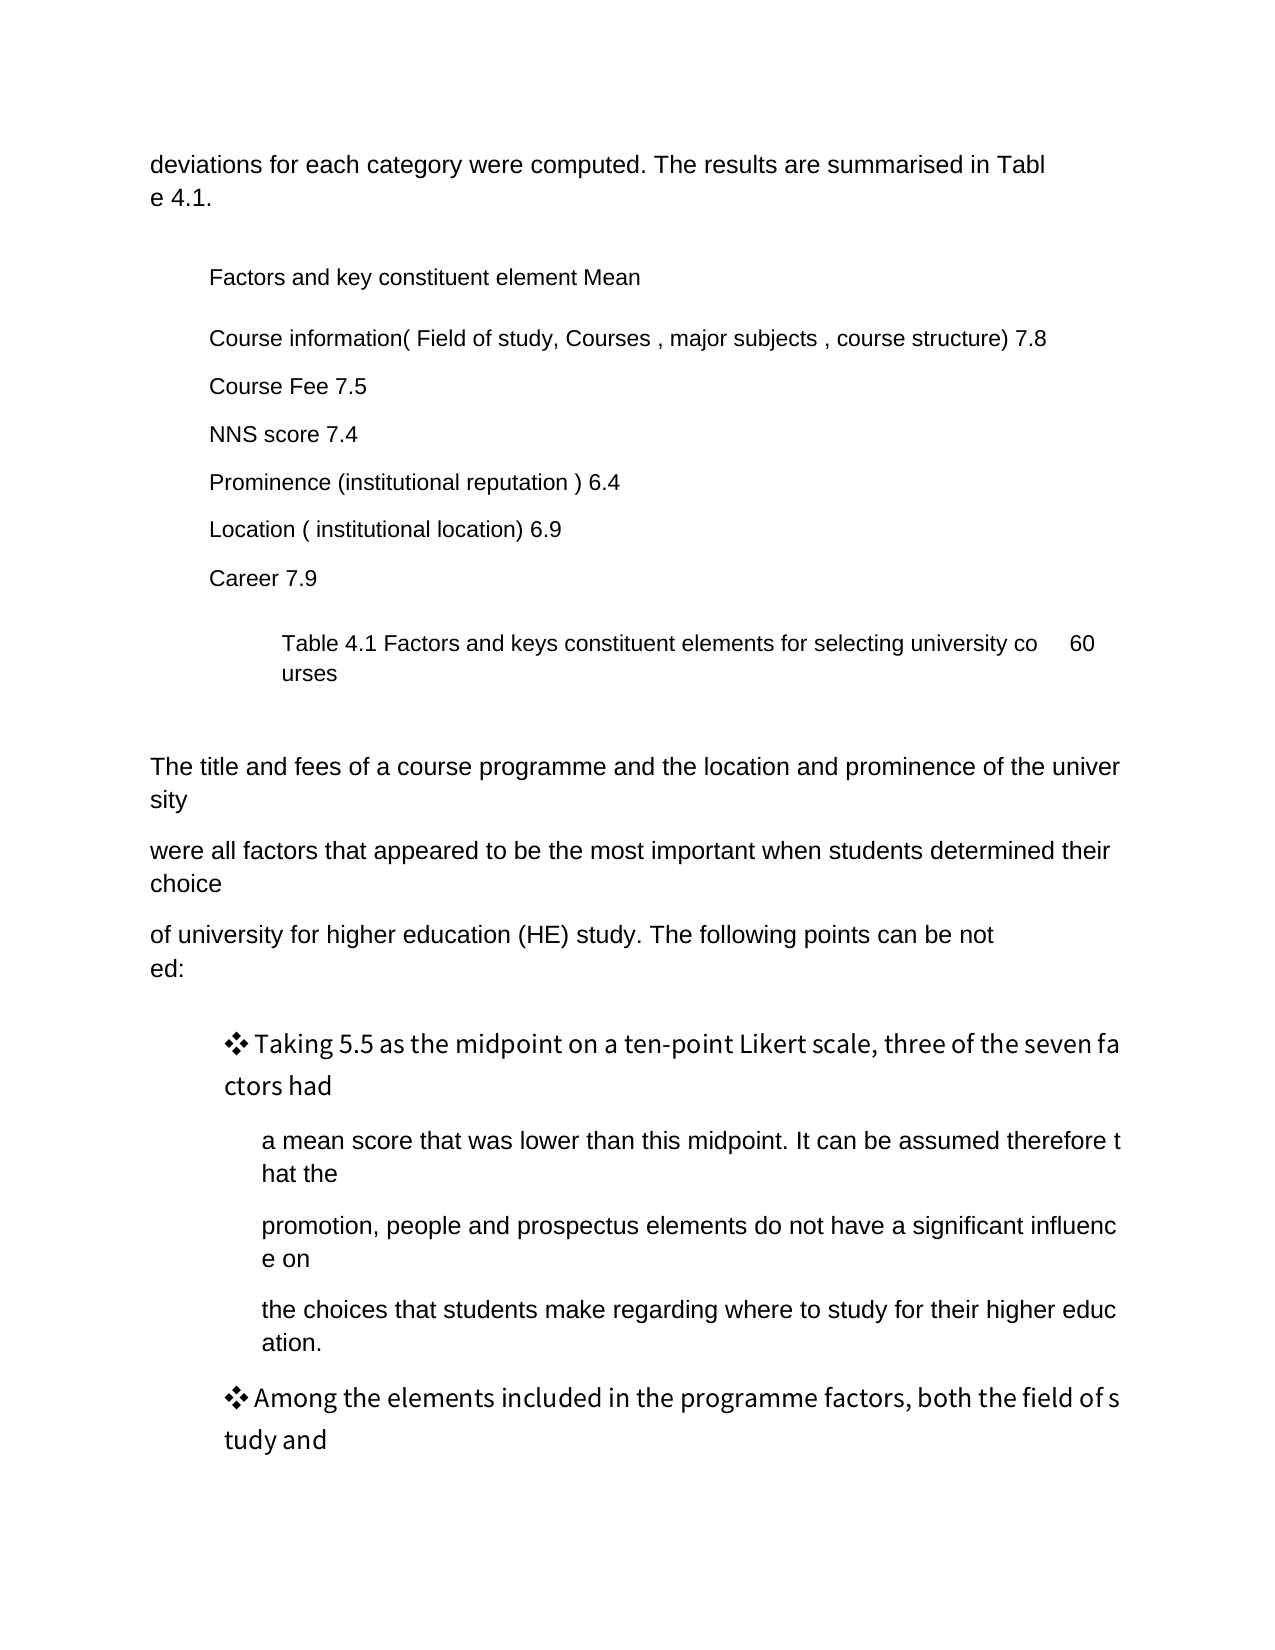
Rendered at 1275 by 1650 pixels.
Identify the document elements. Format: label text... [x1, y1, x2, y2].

text The title and fees of a course programme and the location and prominence of the university [150, 752, 1127, 814]
text the choices that students make regarding where to study for their higher education. [261, 1295, 1123, 1356]
text ❖ Taking 5.5 as the midpoint on a ten-point Likert scale, three of the seven factors had [224, 1025, 1127, 1103]
text of university for higher education (HE) study. The following points can be noted: [150, 921, 999, 982]
text Factors and key constituent element Mean [209, 264, 1091, 290]
text 60 [1069, 630, 1128, 656]
text Table 4.1 Factors and keys constituent elements for selecting university courses [281, 630, 637, 686]
text Location ( institutional location) 6.9 [209, 516, 1067, 543]
text ❖ Among the elements included in the programme factors, both the field of study and [224, 1379, 1127, 1457]
text NNS score 7.4 [209, 421, 1067, 447]
text Career 7.9 [209, 564, 1067, 591]
text deviations for each category were computed. The results are summarised in Table 4.1. [150, 150, 1047, 212]
text a mean score that was lower than this midpoint. It can be assumed therefore that the [261, 1126, 1127, 1188]
text Prominence (institutional reputation ) 6.4 [209, 469, 1067, 495]
text Course information( Field of study, Courses , major subjects , course structure) 7.8 [209, 325, 1067, 351]
text were all factors that appeared to be the most important when students determined their choice [150, 836, 1127, 898]
text Course Fee 7.5 [209, 373, 1067, 399]
text promotion, people and prospectus elements do not have a significant influence on [261, 1211, 1127, 1272]
